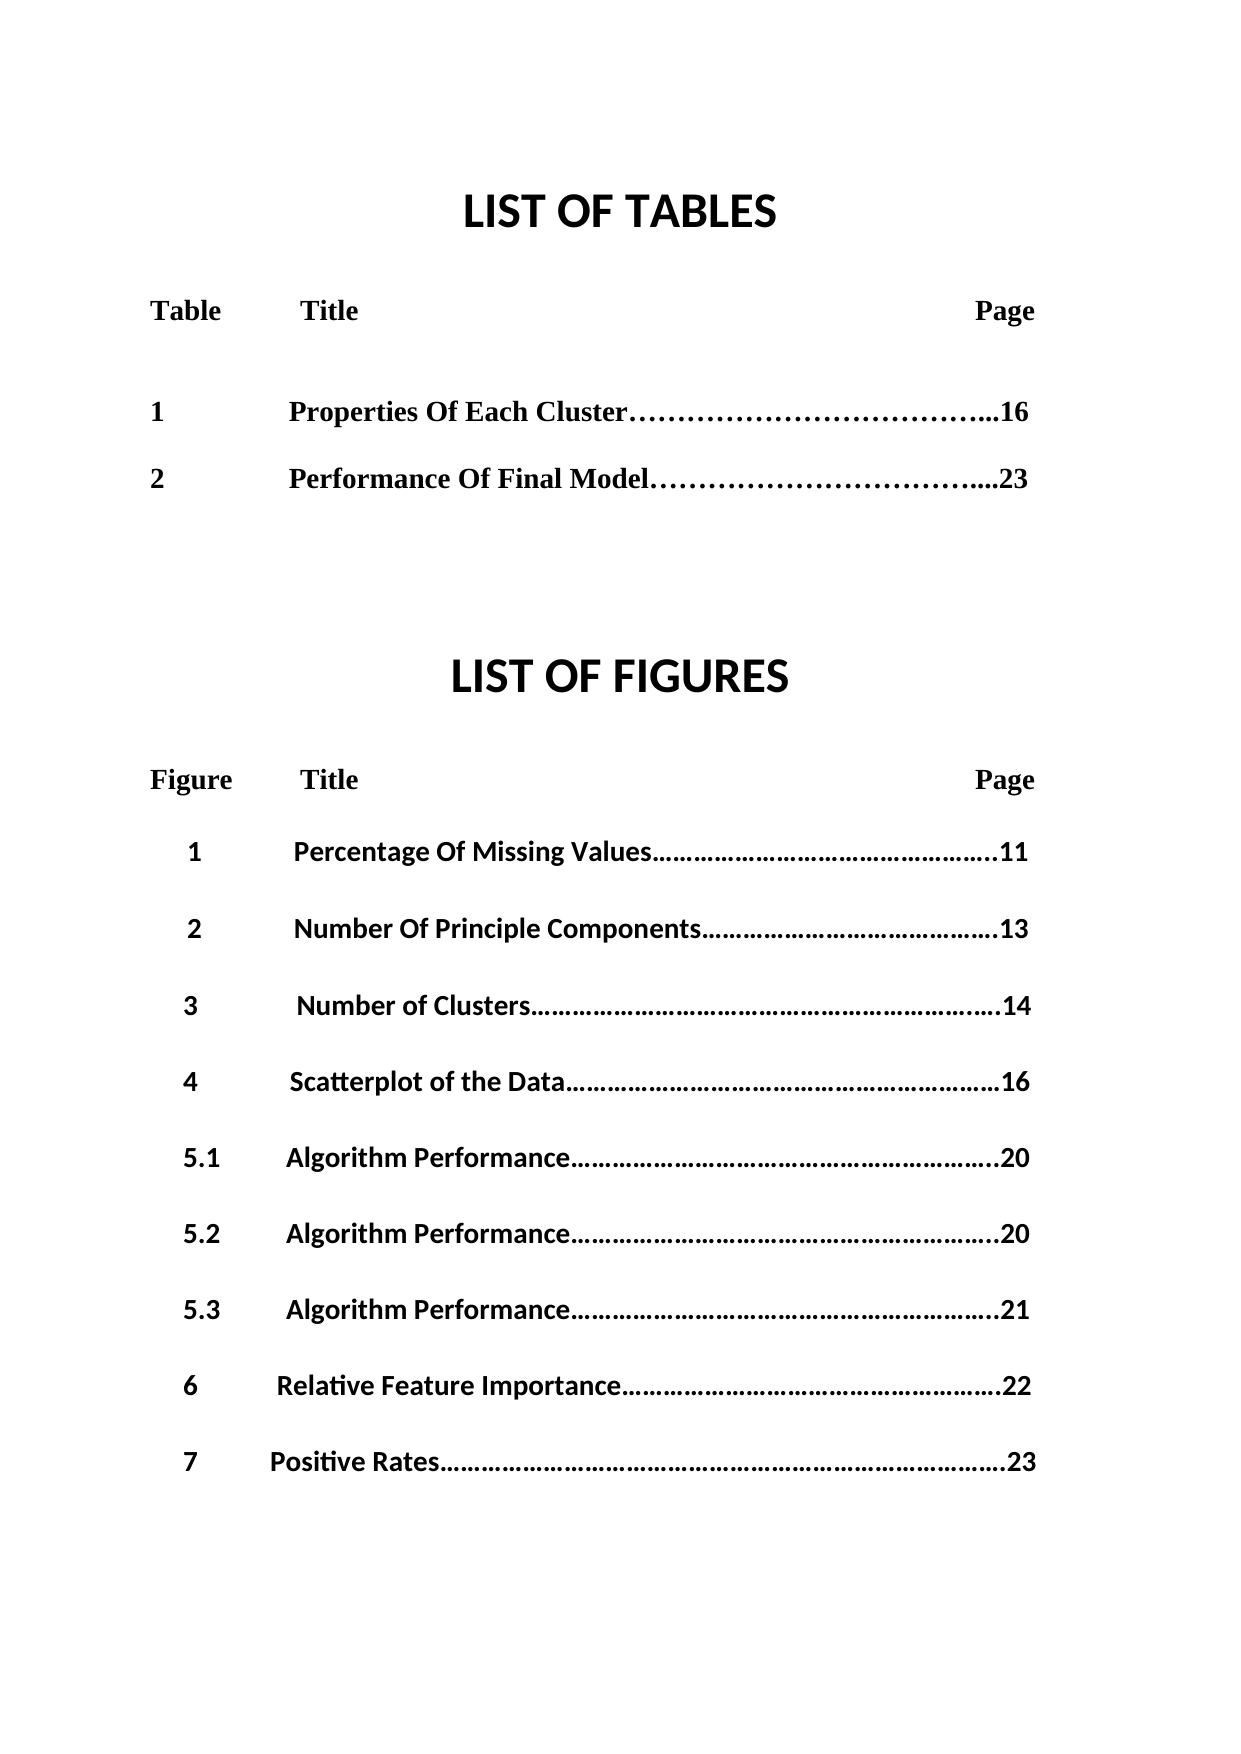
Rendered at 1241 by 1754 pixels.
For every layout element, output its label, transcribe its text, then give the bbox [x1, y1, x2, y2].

subtitle 6 Relative Feature Importance……………………………………………….22 [150, 1367, 1090, 1403]
subtitle 2 Number Of Principle Components…………………………………….13 [150, 910, 1090, 946]
text LIST OF FIGURES [150, 643, 1090, 704]
subtitle 5.1 Algorithm Performance……………………………………………………..20 [150, 1139, 1090, 1175]
text 2 Performance Of Final Model……………………………....23 [150, 461, 1090, 495]
text Figure Title Page [150, 762, 1090, 796]
text LIST OF TABLES [150, 179, 1090, 240]
text 1 Properties Of Each Cluster………………………………...16 [150, 394, 1090, 428]
subtitle 5.2 Algorithm Performance……………………………………………………..20 [150, 1215, 1090, 1251]
subtitle 7 Positive Rates……………………………………………………………………….23 [150, 1443, 1090, 1479]
text Table Title Page [150, 293, 1090, 327]
subtitle 4 Scatterplot of the Data………………………………………………………16 [150, 1063, 1090, 1099]
subtitle 1 Percentage Of Missing Values…………………………………………..11 [150, 833, 1090, 869]
subtitle 5.3 Algorithm Performance……………………………………………………..21 [150, 1291, 1090, 1327]
subtitle 3 Number of Clusters……………………………………………………….….14 [150, 987, 1090, 1023]
